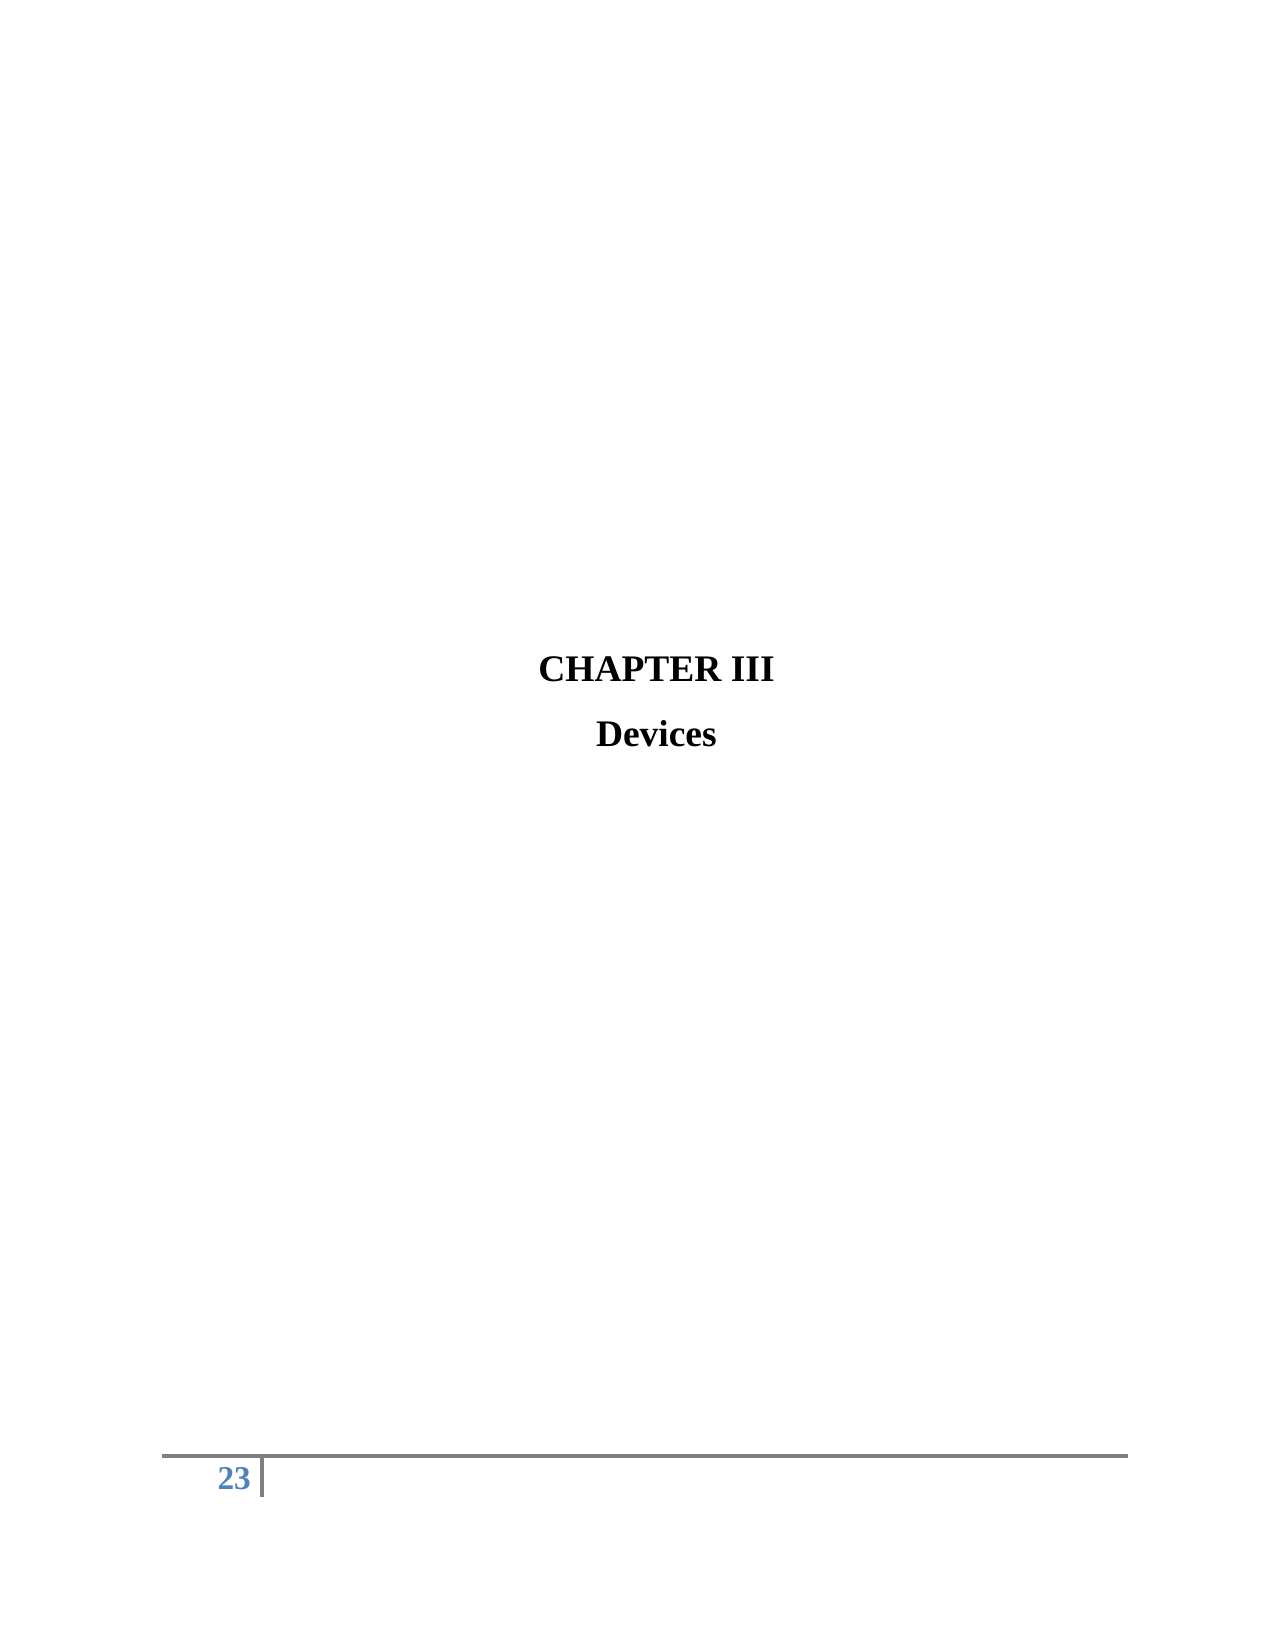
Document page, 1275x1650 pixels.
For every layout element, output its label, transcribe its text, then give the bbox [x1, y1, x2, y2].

list Devices [173, 711, 1139, 754]
list CHAPTER III [173, 646, 1139, 689]
